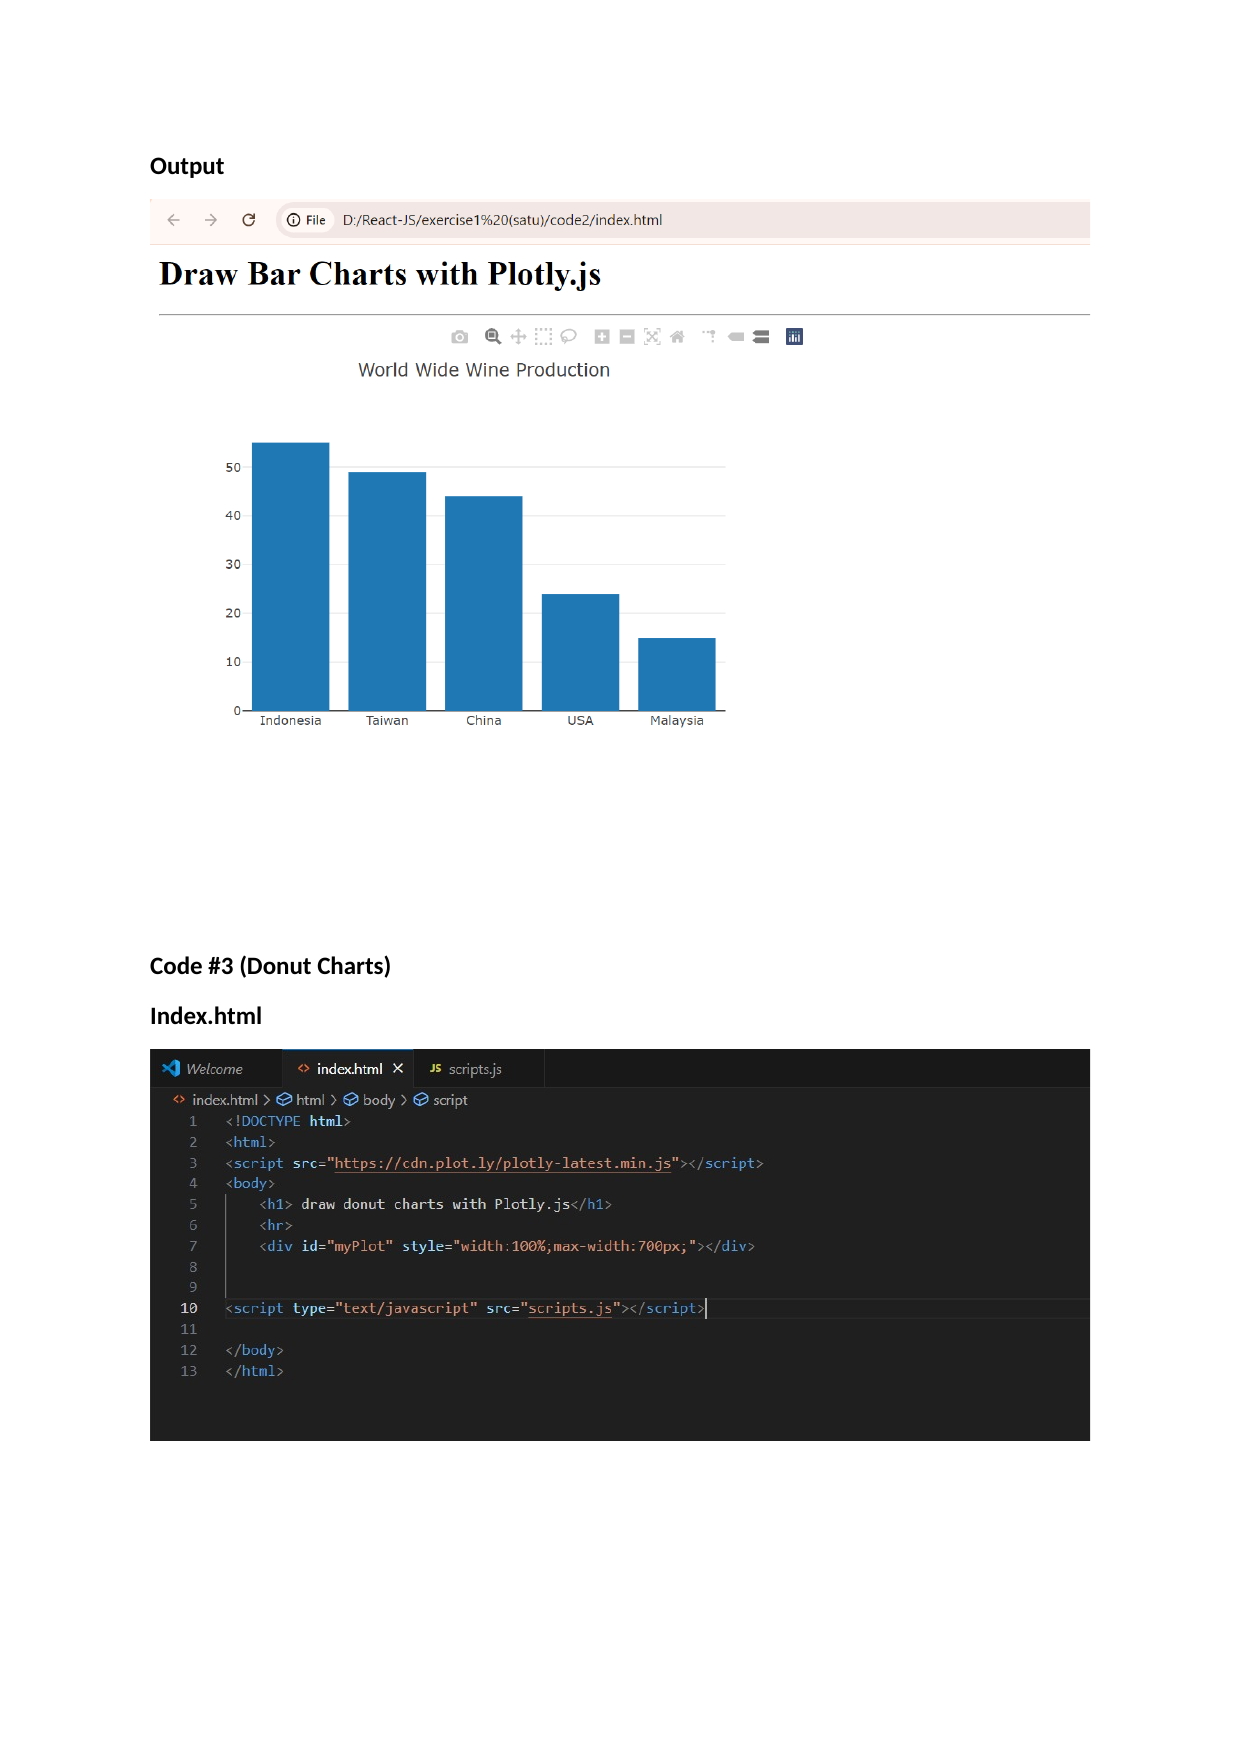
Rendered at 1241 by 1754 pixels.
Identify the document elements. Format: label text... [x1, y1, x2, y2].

text Index.html [150, 1000, 1090, 1030]
picture [150, 199, 1091, 783]
picture [150, 1049, 1091, 1441]
text Code #3 (Donut Charts) [150, 950, 1090, 981]
text Output [150, 150, 1090, 181]
